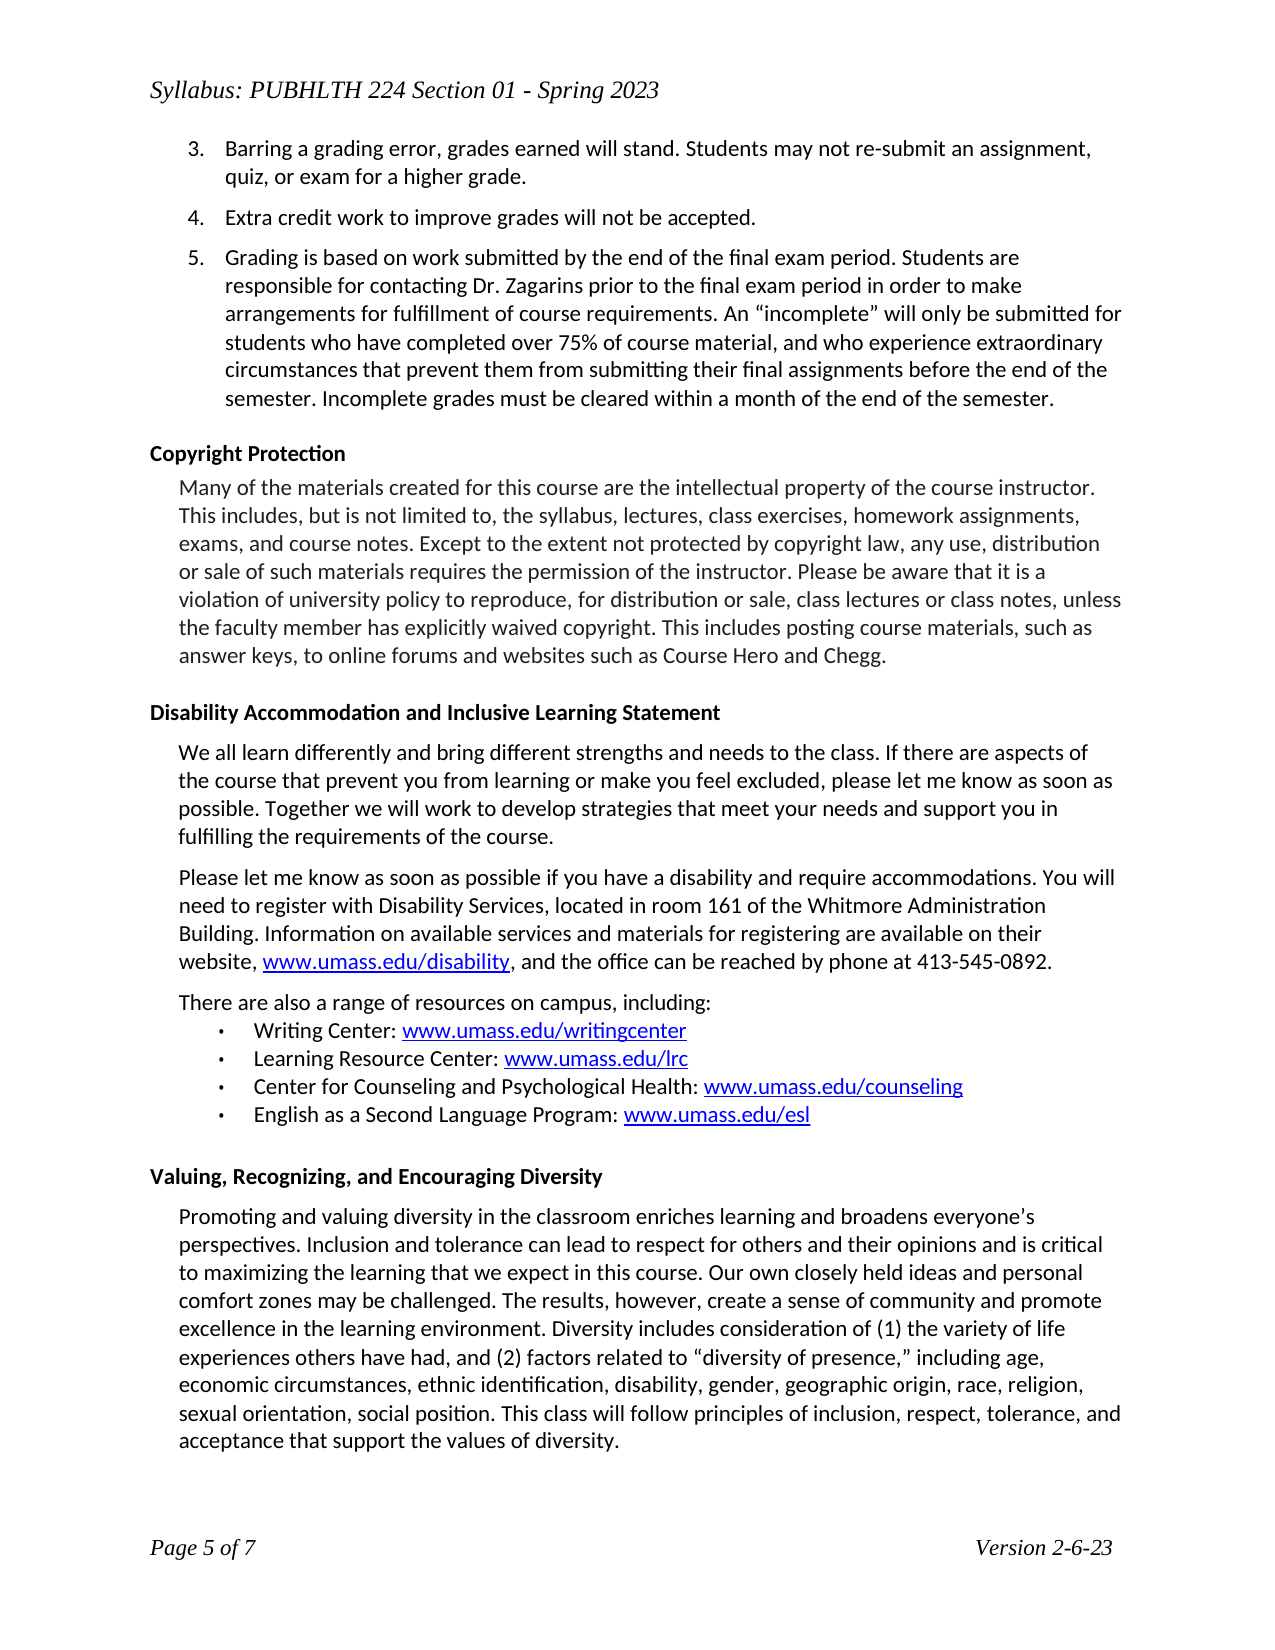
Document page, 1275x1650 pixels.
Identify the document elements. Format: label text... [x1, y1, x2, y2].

text There are also a range of resources on campus, including: [178, 988, 1167, 1016]
list Extra credit work to improve grades will not be accepted. [187, 203, 1167, 231]
text We all learn differently and bring different strengths and needs to the class. If there are aspects of the course that prevent you from learning or make you feel excluded, please let me know as soon as possible. Together we will work to develop strategies that meet your needs and support you in fulfilling the requirements of the course. [178, 738, 1118, 850]
subtitle Valuing, Recognizing, and Encouraging Diversity [150, 1162, 1167, 1190]
list Grading is based on work submitted by the end of the final exam period. Students are responsible for contacting Dr. Zagarins prior to the final exam period in order to make arrangements for fulfillment of course requirements. An “incomplete” will only be submitted for students who have completed over 75% of course material, and who experience extraordinary circumstances that prevent them from submitting their final assignments before the end of the semester. Incomplete grades must be cleared within a month of the end of the semester. [187, 243, 1123, 412]
list Learning Resource Center: www.umass.edu/lrc [216, 1044, 1167, 1072]
text Promoting and valuing diversity in the classroom enriches learning and broadens everyone’s perspectives. Inclusion and tolerance can lead to respect for others and their opinions and is critical to maximizing the learning that we expect in this course. Our own closely held ideas and personal comfort zones may be challenged. The results, however, create a sense of community and promote excellence in the learning environment. Diversity includes consideration of (1) the variety of life experiences others have had, and (2) factors related to “diversity of presence,” including age, economic circumstances, ethnic identification, disability, gender, geographic origin, race, religion, sexual orientation, social position. This class will follow principles of inclusion, respect, tolerance, and acceptance that support the values of diversity. [178, 1202, 1121, 1455]
list English as a Second Language Program: www.umass.edu/esl [216, 1100, 1167, 1128]
text Please let me know as soon as possible if you have a disability and require accommodations. You will need to register with Disability Services, located in room 161 of the Whitmore Administration Building. Information on available services and materials for registering are available on their website, www.umass.edu/disability, and the office can be reached by phone at 413-545-0892. [178, 863, 1118, 975]
subtitle Copyright Protection [150, 439, 1167, 467]
list Center for Counseling and Psychological Health: www.umass.edu/counseling [216, 1072, 1167, 1100]
subtitle Disability Accommodation and Inclusive Learning Statement [150, 698, 1167, 726]
list Barring a grading error, grades earned will stand. Students may not re-submit an assignment, quiz, or exam for a higher grade. [187, 134, 1092, 190]
list Writing Center: www.umass.edu/writingcenter [216, 1016, 1167, 1044]
text Many of the materials created for this course are the intellectual property of the course instructor. This includes, but is not limited to, the syllabus, lectures, class exercises, homework assignments, exams, and course notes. Except to the extent not protected by copyright law, any use, distribution or sale of such materials requires the permission of the instructor. Please be aware that it is a violation of university policy to reproduce, for distribution or sale, class lectures or class notes, unless the faculty member has explicitly waived copyright. This includes posting course materials, such as answer keys, to online forums and websites such as Course Hero and Chegg. [178, 473, 1121, 669]
